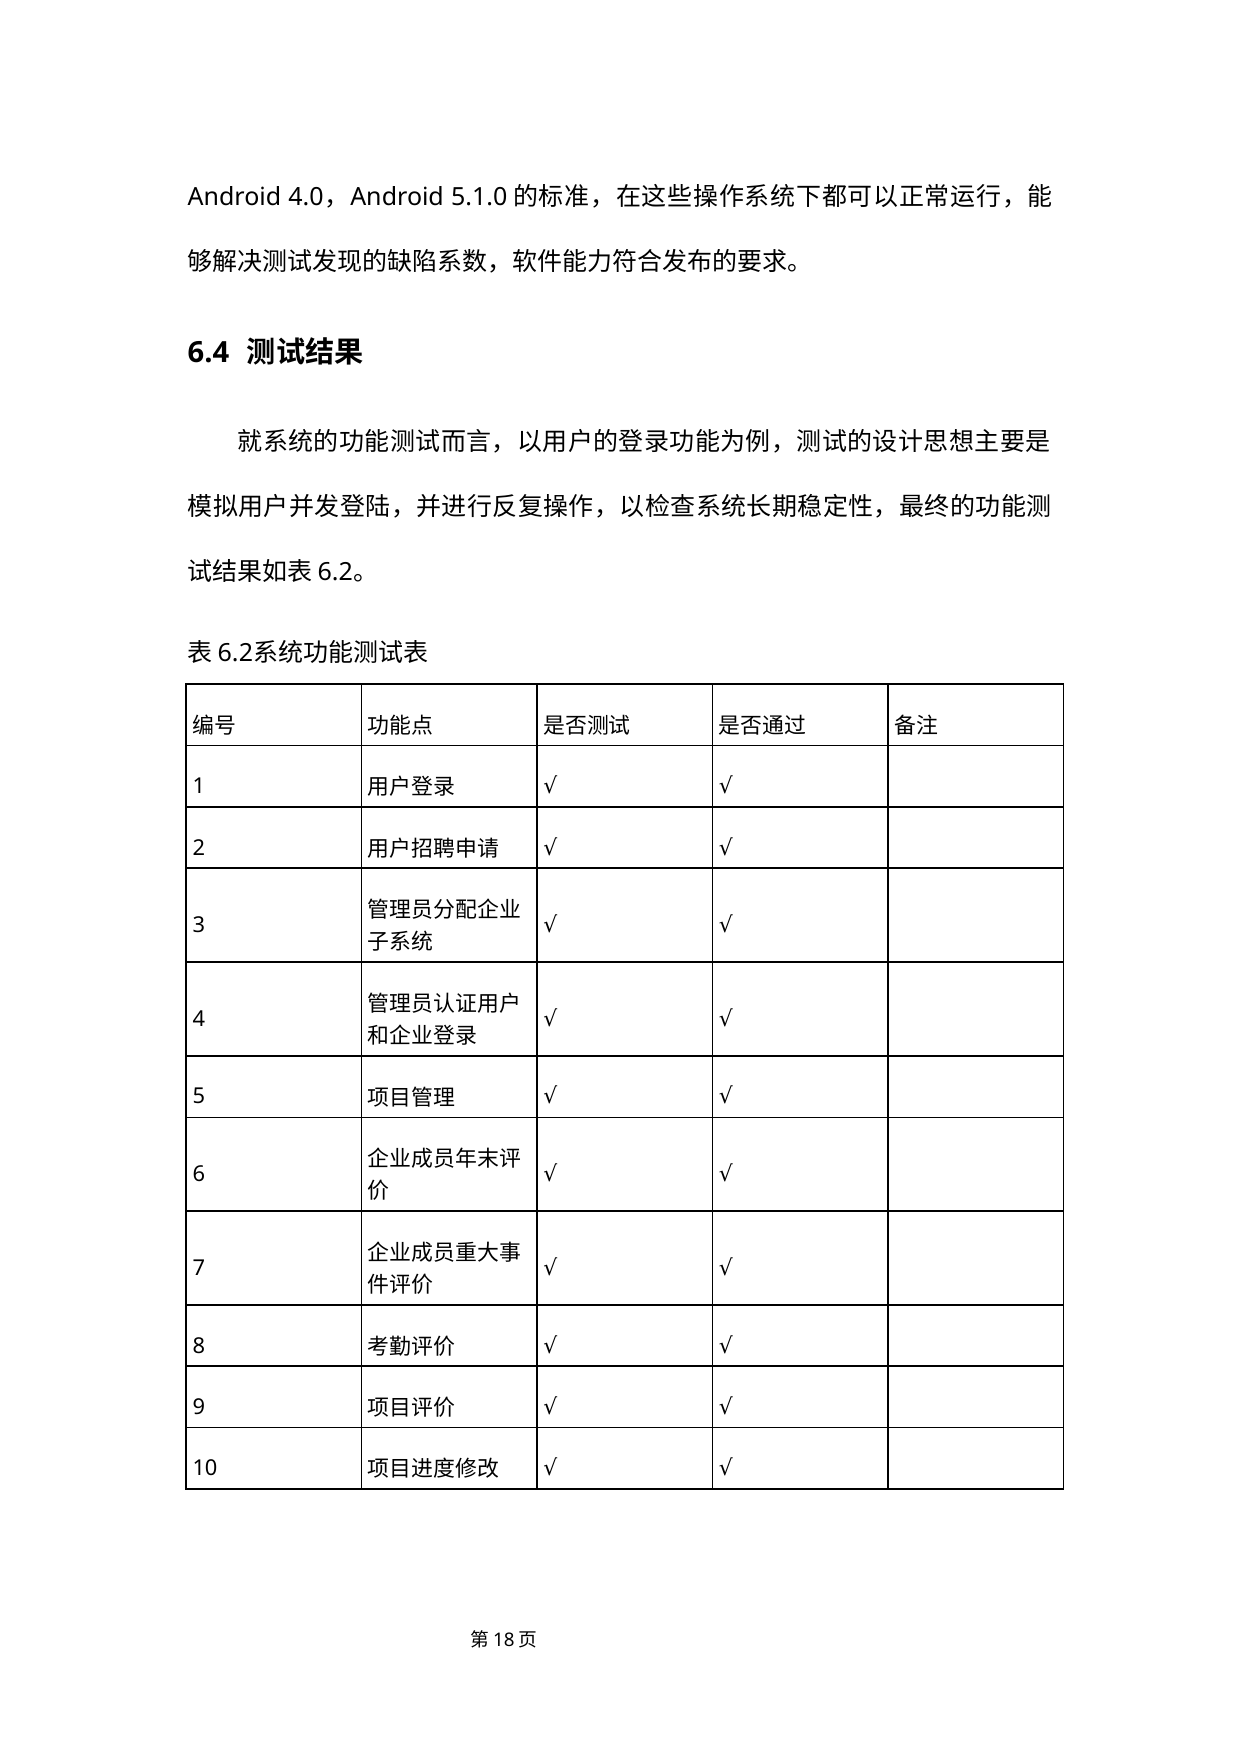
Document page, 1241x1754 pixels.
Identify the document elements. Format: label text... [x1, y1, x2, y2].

table_header 编号 [187, 685, 361, 744]
table_cell 管理员分配企业子系统 [362, 869, 536, 961]
table_cell √ [713, 746, 887, 806]
table_cell √ [713, 869, 887, 961]
table_cell 9 [187, 1367, 361, 1427]
table_cell 企业成员重大事件评价 [362, 1212, 536, 1304]
table_cell 项目进度修改 [362, 1428, 536, 1488]
table_cell 6 [187, 1118, 361, 1210]
table_cell [889, 808, 1063, 867]
table_cell 4 [187, 963, 361, 1055]
table_cell [889, 1212, 1063, 1304]
table_cell √ [713, 1212, 887, 1304]
table_cell √ [713, 963, 887, 1055]
table_cell 项目评价 [362, 1367, 536, 1427]
table_cell √ [538, 1212, 712, 1304]
table_header 是否测试 [538, 685, 712, 744]
table_cell 用户登录 [362, 746, 536, 806]
table_cell √ [538, 1428, 712, 1488]
table_cell 管理员认证用户和企业登录 [362, 963, 536, 1055]
table_cell √ [538, 963, 712, 1055]
table_cell [889, 1306, 1063, 1365]
table_cell 7 [187, 1212, 361, 1304]
table_cell 10 [187, 1428, 361, 1488]
table_cell [889, 1057, 1063, 1116]
table_cell √ [538, 746, 712, 806]
table_cell √ [713, 1118, 887, 1210]
table_cell √ [538, 1057, 712, 1116]
table_cell 企业成员年末评价 [362, 1118, 536, 1210]
text 表6.2系统功能测试表 [187, 618, 1053, 683]
table_cell 项目管理 [362, 1057, 536, 1116]
table_cell [889, 1428, 1063, 1488]
text 就系统的功能测试而言，以用户的登录功能为例，测试的设计思想主要是模拟用户并发登陆，并进行反复操作，以检查系统长期稳定性，最终的功能测试结果如表6.2。 [187, 407, 1053, 602]
table_header 备注 [889, 685, 1063, 744]
table_header 功能点 [362, 685, 536, 744]
table_cell 8 [187, 1306, 361, 1365]
table_header 是否通过 [713, 685, 887, 744]
table_cell √ [538, 869, 712, 961]
table_cell √ [538, 1306, 712, 1365]
table_cell 2 [187, 808, 361, 867]
table_cell √ [538, 808, 712, 867]
table_cell √ [538, 1118, 712, 1210]
table_cell [889, 746, 1063, 806]
table_cell [889, 869, 1063, 961]
table_cell √ [713, 1428, 887, 1488]
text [187, 162, 1053, 292]
table_cell [889, 1118, 1063, 1210]
table_cell √ [713, 808, 887, 867]
table_cell [889, 963, 1063, 1055]
table_cell [889, 1367, 1063, 1427]
table_cell 5 [187, 1057, 361, 1116]
table_cell 1 [187, 746, 361, 806]
table_cell 考勤评价 [362, 1306, 536, 1365]
table_cell √ [713, 1057, 887, 1116]
subtitle 测试结果 [187, 317, 1053, 382]
table_cell √ [713, 1306, 887, 1365]
table_cell 用户招聘申请 [362, 808, 536, 867]
table_cell √ [538, 1367, 712, 1427]
table_cell 3 [187, 869, 361, 961]
table_cell √ [713, 1367, 887, 1427]
